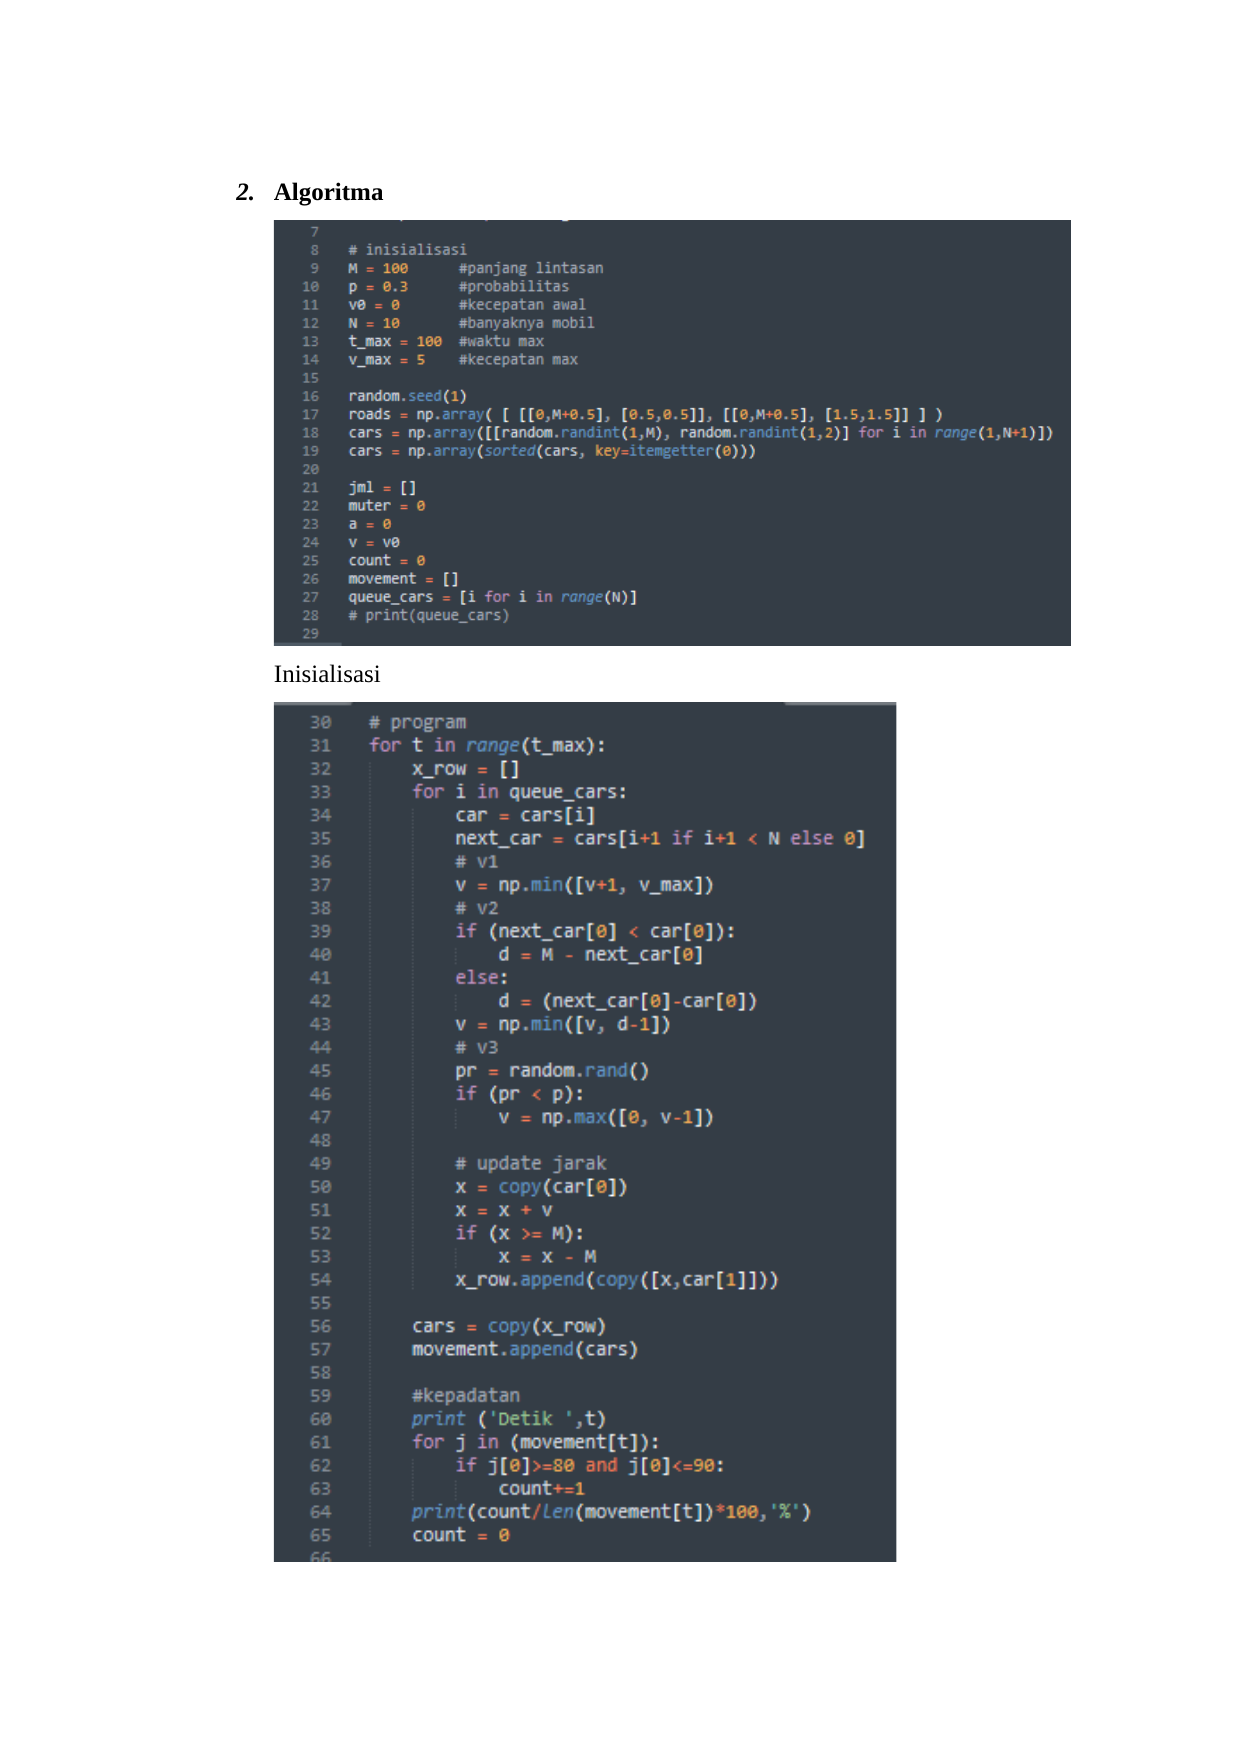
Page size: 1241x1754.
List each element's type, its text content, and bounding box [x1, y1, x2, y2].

picture [273, 220, 1071, 646]
picture [273, 702, 897, 1562]
list Algoritma [236, 177, 1063, 206]
list Inisialisasi [274, 659, 1063, 688]
